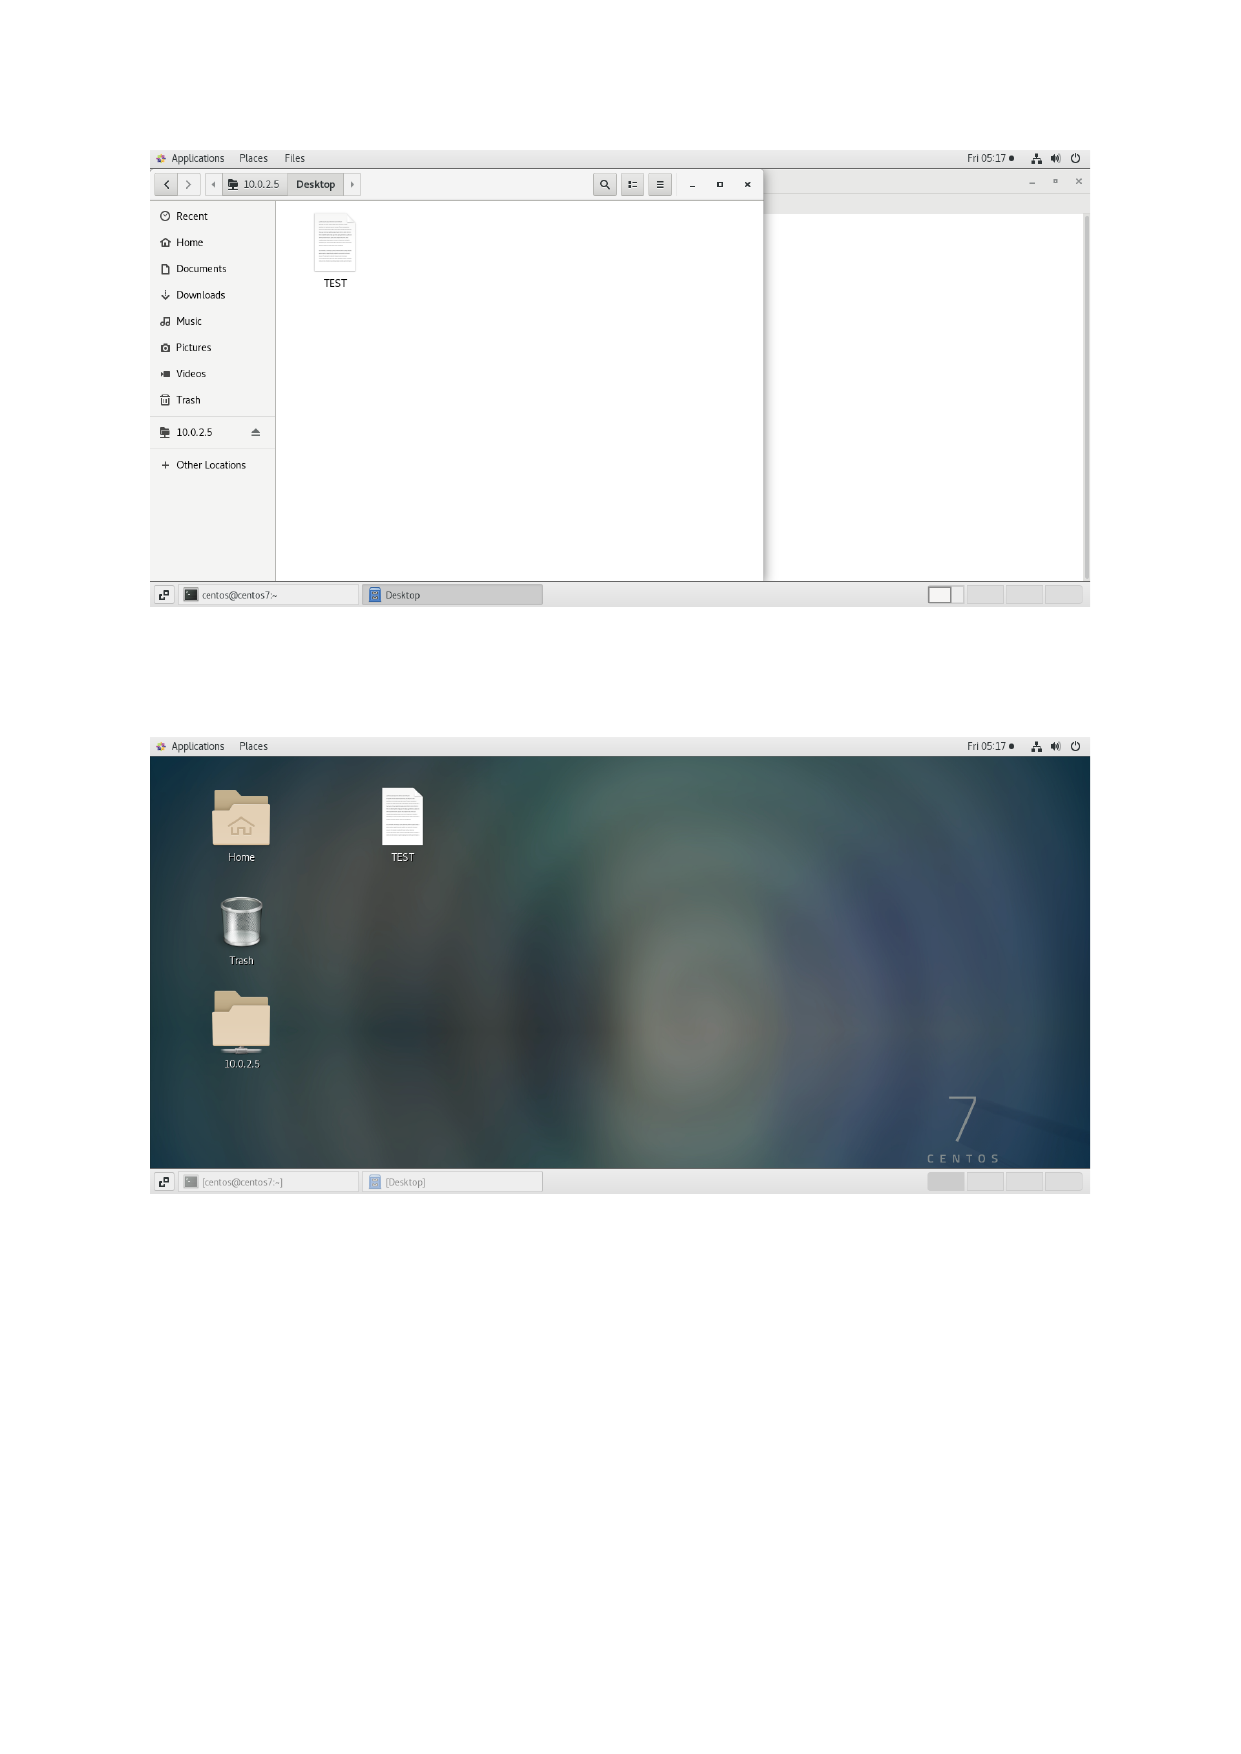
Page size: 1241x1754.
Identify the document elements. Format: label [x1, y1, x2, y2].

picture [150, 150, 1091, 607]
picture [150, 737, 1091, 1194]
